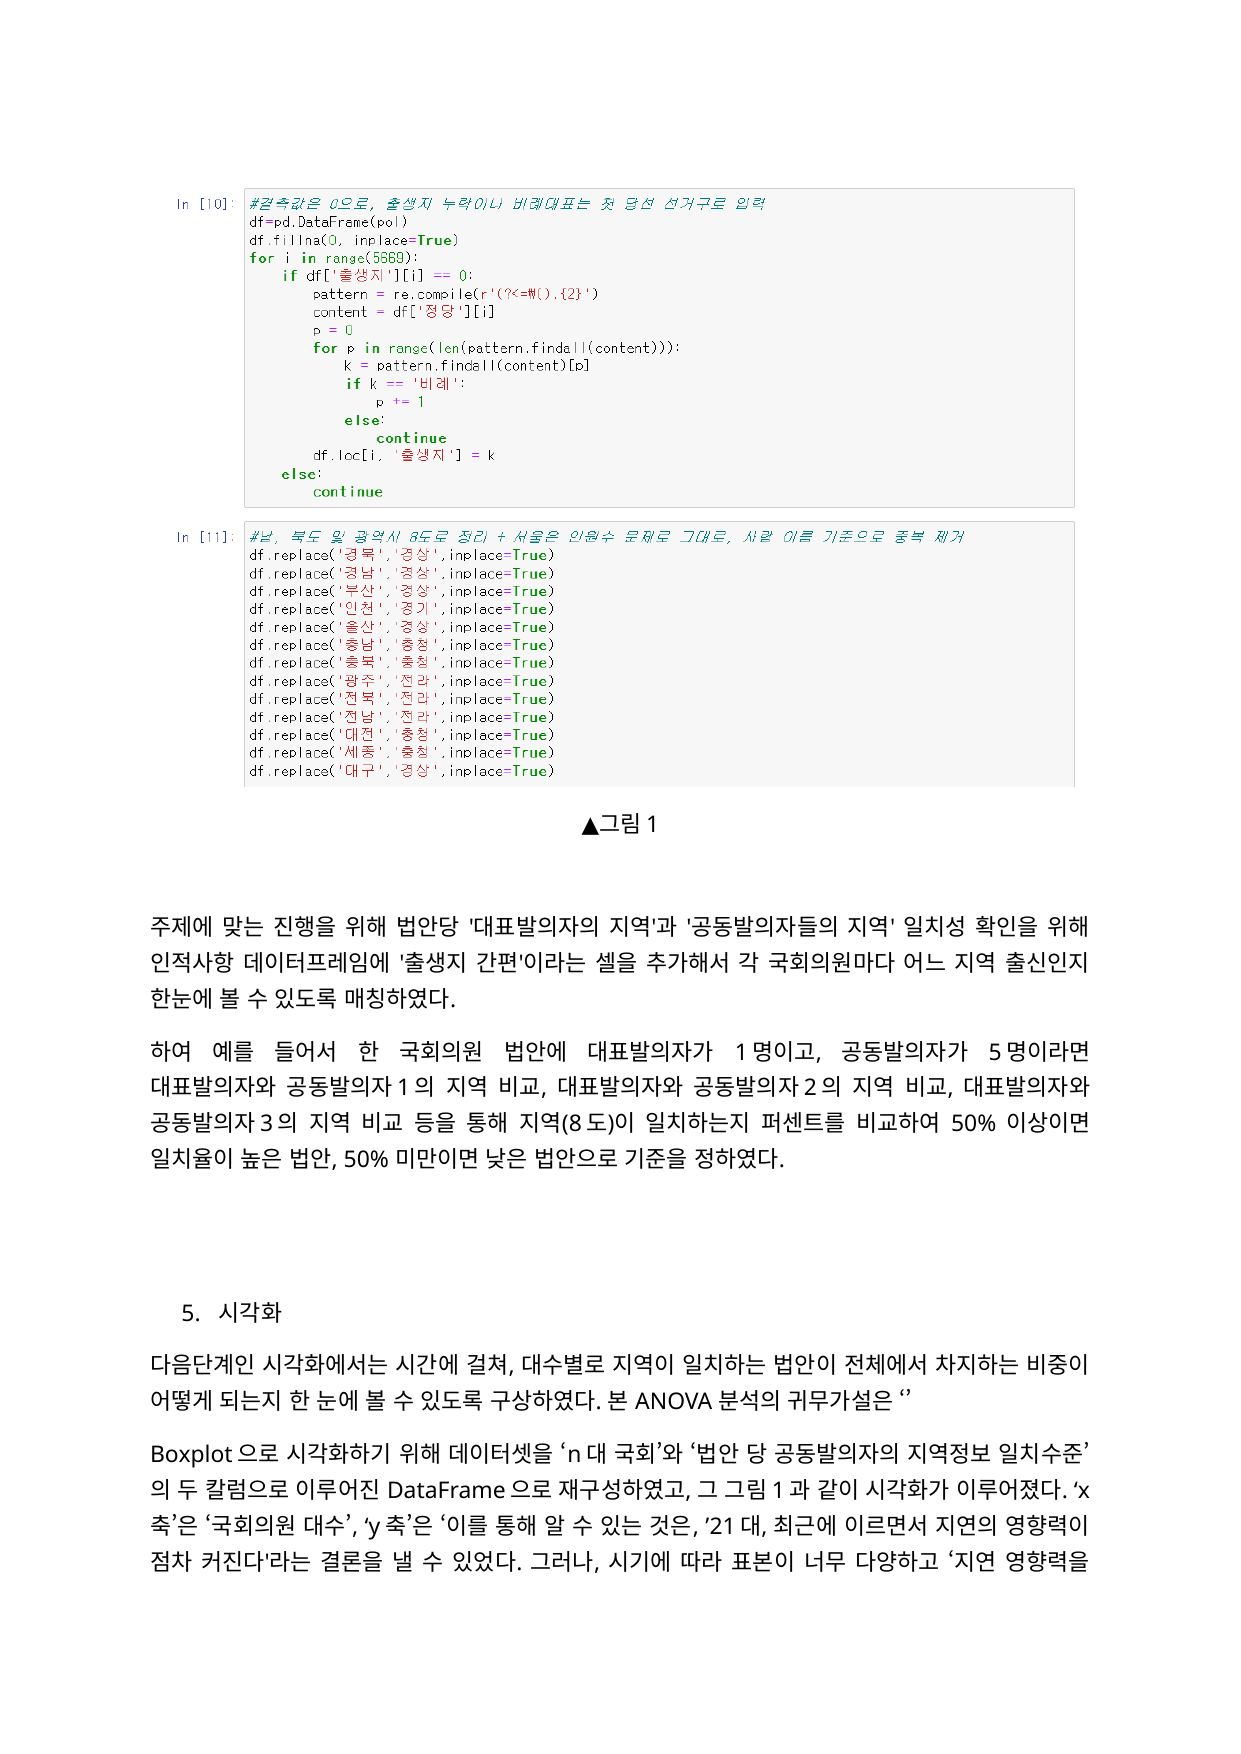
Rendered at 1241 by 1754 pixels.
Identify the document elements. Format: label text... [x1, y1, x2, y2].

list 시각화 [181, 1294, 1090, 1328]
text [150, 1436, 1090, 1577]
text 다음단계인 시각화에서는 시간에 걸쳐, 대수별로 지역이 일치하는 법안이 전체에서 차지하는 비중이 어떻게 되는지 한 눈에 볼 수 있도록 구상하였다. 본 ANOVA 분석의 귀무가설은 ‘’ [150, 1347, 1090, 1416]
text 주제에 맞는 진행을 위해 법안당 '대표발의자의 지역'과 '공동발의자들의 지역' 일치성 확인을 위해 인적사항 데이터프레임에 '출생지 간편'이라는 셀을 추가해서 각 국회의원마다 어느 지역 출신인지 한눈에 볼 수 있도록 매칭하였다. [150, 909, 1090, 1014]
picture [150, 177, 1091, 787]
text ▲그림1 [150, 806, 1090, 839]
text 하여 예를 들어서 한 국회의원 법안에 대표발의자가 1명이고, 공동발의자가 5명이라면 대표발의자와 공동발의자1의 지역 비교, 대표발의자와 공동발의자2의 지역 비교, 대표발의자와 공동발의자3의 지역 비교 등을 통해 지역(8도)이 일치하는지 퍼센트를 비교하여 50% 이상이면 일치율이 높은 법안, 50% 미만이면 낮은 법안으로 기준을 정하였다. [150, 1033, 1090, 1174]
